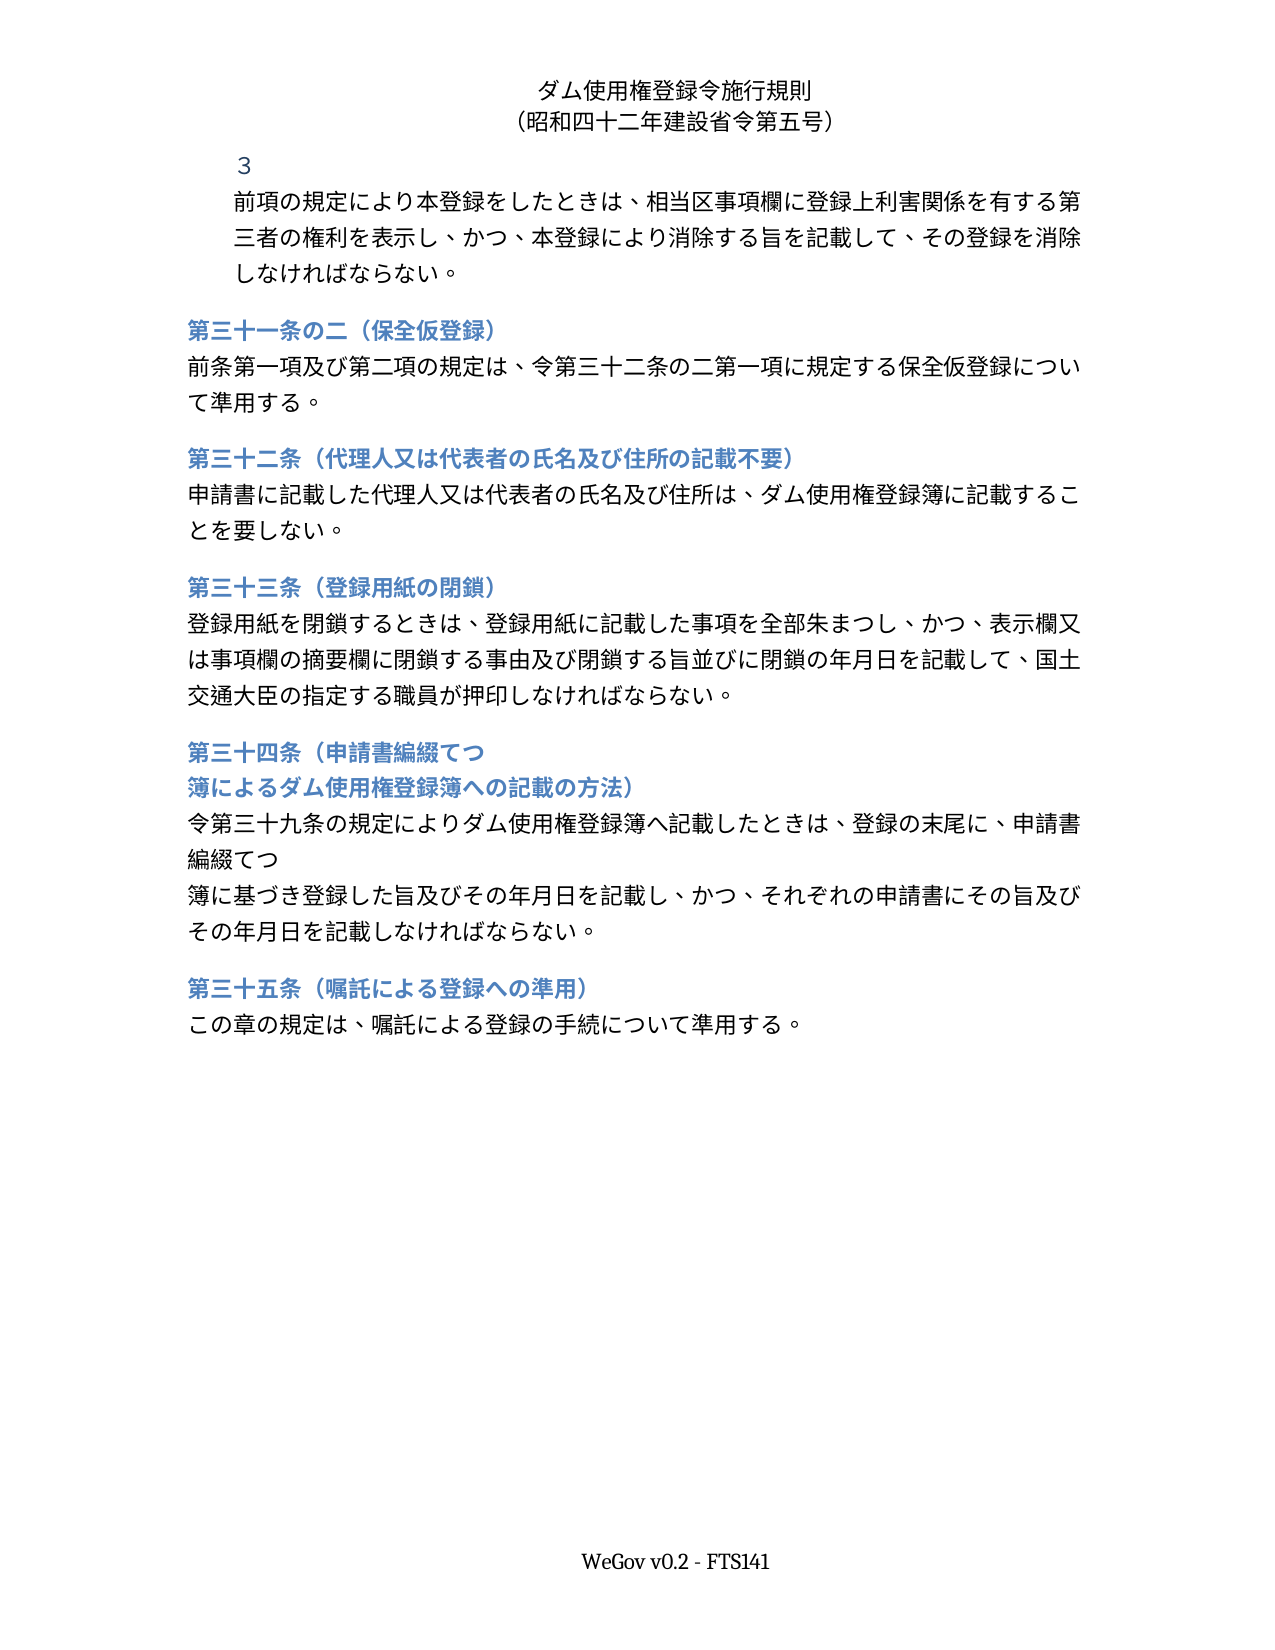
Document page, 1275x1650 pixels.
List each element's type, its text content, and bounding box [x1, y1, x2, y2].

text 前条第一項及び第二項の規定は、令第三十二条の二第一項に規定する保全仮登録について準用する。 [187, 351, 1087, 418]
subtitle 第三十四条（申請書編綴てつ 簿によるダム使用権登録簿への記載の方法） [187, 736, 1087, 804]
text この章の規定は、嘱託による登録の手続について準用する。 [187, 1009, 1087, 1040]
text 前項の規定により本登録をしたときは、相当区事項欄に登録上利害関係を有する第三者の権利を表示し、かつ、本登録により消除する旨を記載して、その登録を消除しなければならない。 [233, 186, 1087, 289]
subtitle 第三十二条（代理人又は代表者の氏名及び住所の記載不要） [187, 443, 1087, 474]
subtitle 第三十五条（嘱託による登録への準用） [187, 973, 1087, 1004]
text 登録用紙を閉鎖するときは、登録用紙に記載した事項を全部朱まつし、かつ、表示欄又は事項欄の摘要欄に閉鎖する事由及び閉鎖する旨並びに閉鎖の年月日を記載して、国土交通大臣の指定する職員が押印しなければならない。 [187, 608, 1087, 711]
subtitle ３ [233, 150, 1087, 181]
subtitle 第三十三条（登録用紙の閉鎖） [187, 572, 1087, 603]
subtitle 第三十一条の二（保全仮登録） [187, 314, 1087, 346]
text 令第三十九条の規定によりダム使用権登録簿へ記載したときは、登録の末尾に、申請書編綴てつ 簿に基づき登録した旨及びその年月日を記載し、かつ、それぞれの申請書にその旨及びその年月日を記載しなければならない。 [187, 808, 1087, 947]
text 申請書に記載した代理人又は代表者の氏名及び住所は、ダム使用権登録簿に記載することを要しない。 [187, 479, 1087, 546]
